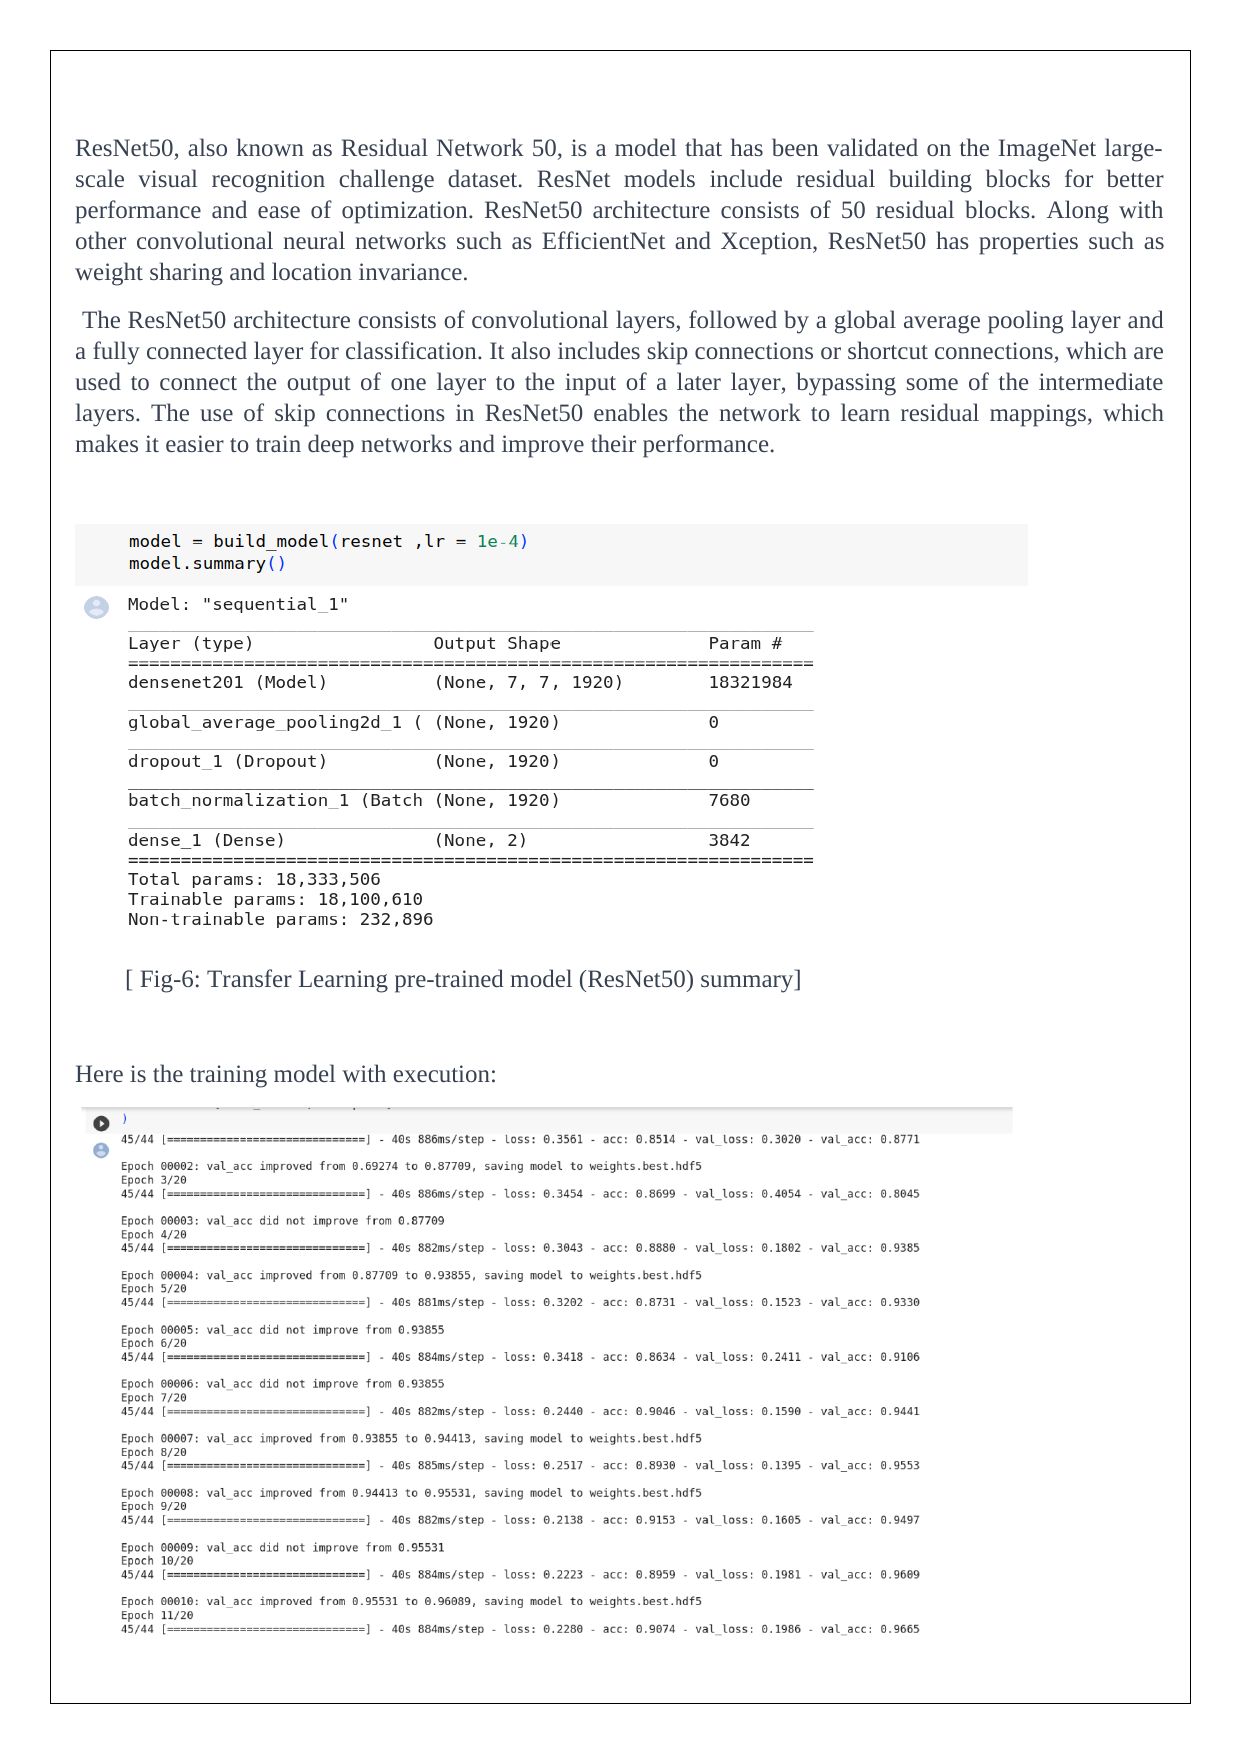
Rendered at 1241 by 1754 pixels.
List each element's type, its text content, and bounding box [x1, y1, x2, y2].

text [ Fig-6: Transfer Learning pre-trained model (ResNet50) summary] [75, 964, 1165, 993]
picture [75, 524, 1029, 946]
text The ResNet50 architecture consists of convolutional layers, followed by a global average pooling layer and a fully connected layer for classification. It also includes skip connections or shortcut connections, which are used to connect the output of one layer to the input of a later layer, bypassing some of the intermediate layers. The use of skip connections in ResNet50 enables the network to learn residual mappings, which makes it easier to train deep networks and improve their performance. [75, 305, 1165, 458]
text ResNet50, also known as Residual Network 50, is a model that has been validated on the ImageNet large-scale visual recognition challenge dataset. ResNet models include residual building blocks for better performance and ease of optimization. ResNet50 architecture consists of 50 residual blocks. Along with other convolutional neural networks such as EfficientNet and Xception, ResNet50 has properties such as weight sharing and location invariance. [75, 103, 1165, 286]
picture [81, 1107, 1013, 1637]
text Here is the training model with execution: [75, 1059, 1165, 1088]
